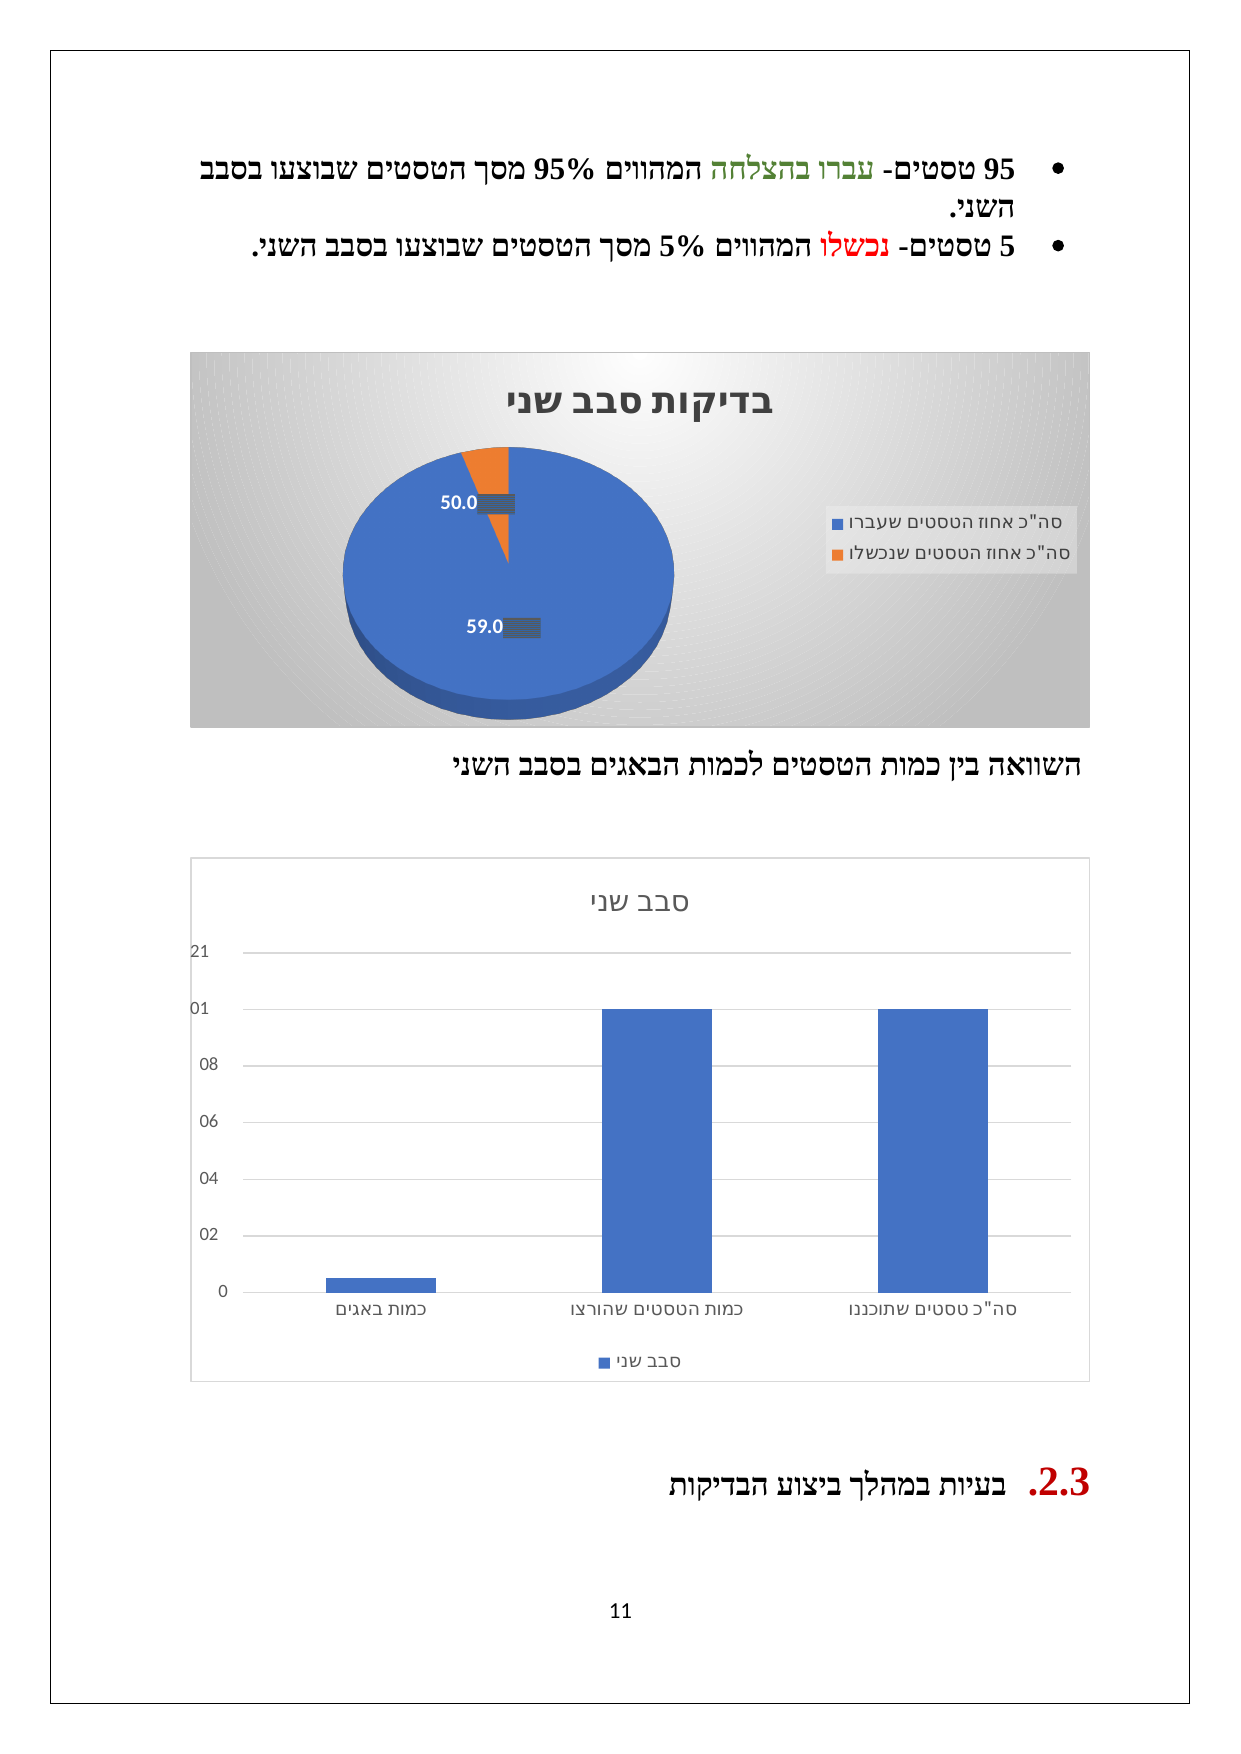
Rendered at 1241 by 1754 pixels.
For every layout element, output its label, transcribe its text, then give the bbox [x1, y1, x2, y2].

text השוואה בין כמות הטסטים לכמות הבאגים בסבב השני [150, 747, 1090, 783]
list 95 טסטים- עברו בהצלחה המהווים 95% מסך הטסטים שבוצעו בסבב השני. [150, 150, 1053, 225]
list 5 טסטים- נכשלו המהווים 5% מסך הטסטים שבוצעו בסבב השני. [150, 227, 1053, 263]
text 2.3. בעיות במהלך ביצוע הבדיקות [150, 1457, 1090, 1505]
